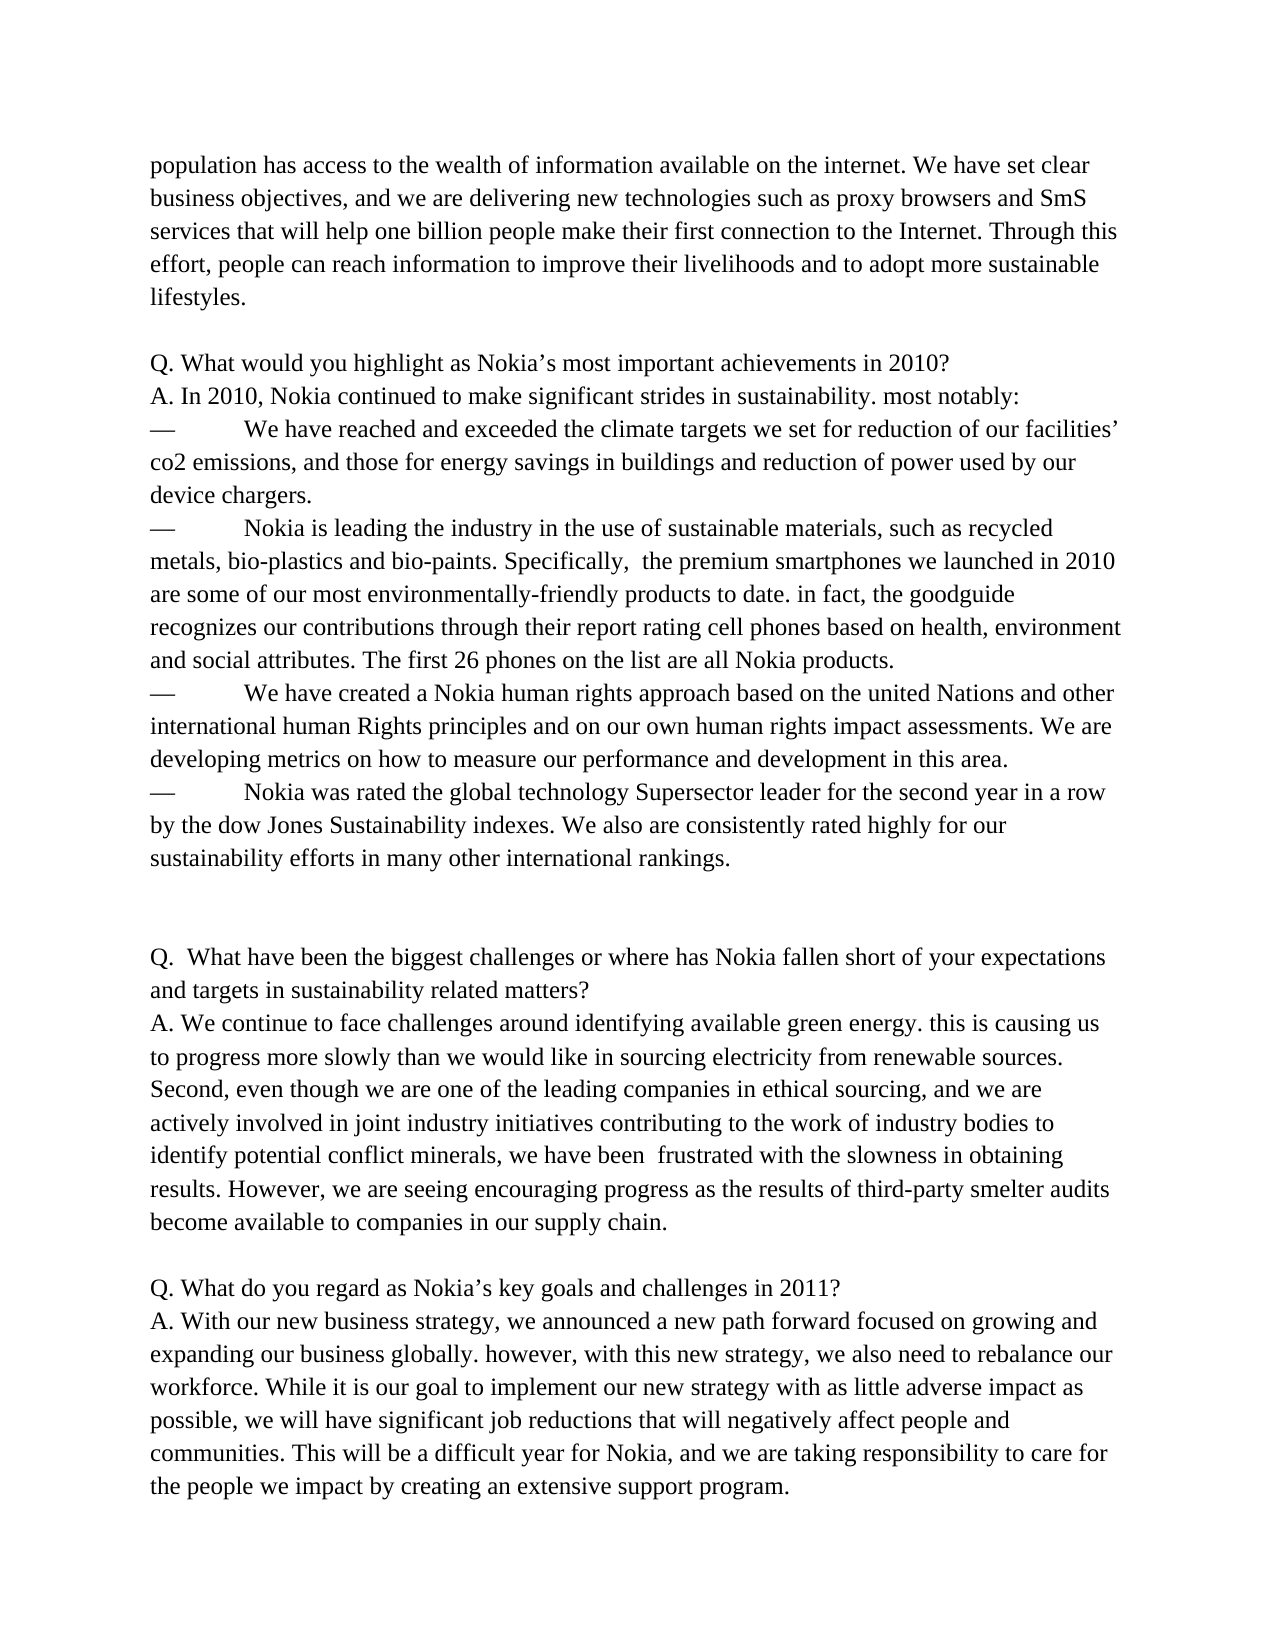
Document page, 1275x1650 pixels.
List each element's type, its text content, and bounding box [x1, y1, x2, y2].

text — We have reached and exceeded the climate targets we set for reduction of our facilities’ co2 emissions, and those for energy savings in buildings and reduction of power used by our device chargers. [150, 414, 1125, 509]
text A. With our new business strategy, we announced a new path forward focused on growing and expanding our business globally. however, with this new strategy, we also need to rebalance our workforce. While it is our goal to implement our new strategy with as little adverse impact as possible, we will have significant job reductions that will negatively affect people and communities. This will be a difficult year for Nokia, and we are taking responsibility to care for the people we impact by creating an extensive support program. [150, 1306, 1125, 1499]
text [150, 150, 1125, 311]
text — We have created a Nokia human rights approach based on the united Nations and other international human Rights principles and on our own human rights impact assessments. We are developing metrics on how to measure our performance and development in this area. [150, 678, 1125, 773]
text — Nokia is leading the industry in the use of sustainable materials, such as recycled metals, bio-plastics and bio-paints. Specifically, the premium smartphones we launched in 2010 are some of our most environmentally-friendly products to date. in fact, the goodguide recognizes our contributions through their report rating cell phones based on health, environment and social attributes. The first 26 phones on the list are all Nokia products. [150, 513, 1125, 674]
text Q. What would you highlight as Nokia’s most important achievements in 2010? [150, 348, 1125, 377]
text A. We continue to face challenges around identifying available green energy. this is causing us to progress more slowly than we would like in sourcing electricity from renewable sources. Second, even though we are one of the leading companies in ethical sourcing, and we are actively involved in joint industry initiatives contributing to the work of industry bodies to identify potential conflict minerals, we have been frustrated with the slowness in obtaining results. However, we are seeing encouraging progress as the results of third-party smelter audits become available to companies in our supply chain. [150, 1008, 1125, 1235]
text Q. What do you regard as Nokia’s key goals and challenges in 2011? [150, 1273, 1125, 1301]
text — Nokia was rated the global technology Supersector leader for the second year in a row by the dow Jones Sustainability indexes. We also are consistently rated highly for our sustainability efforts in many other international rankings. [150, 777, 1125, 872]
text Q. What have been the biggest challenges or where has Nokia fallen short of your expectations and targets in sustainability related matters? [150, 942, 1125, 1004]
text A. In 2010, Nokia continued to make significant strides in sustainability. most notably: [150, 381, 1125, 410]
